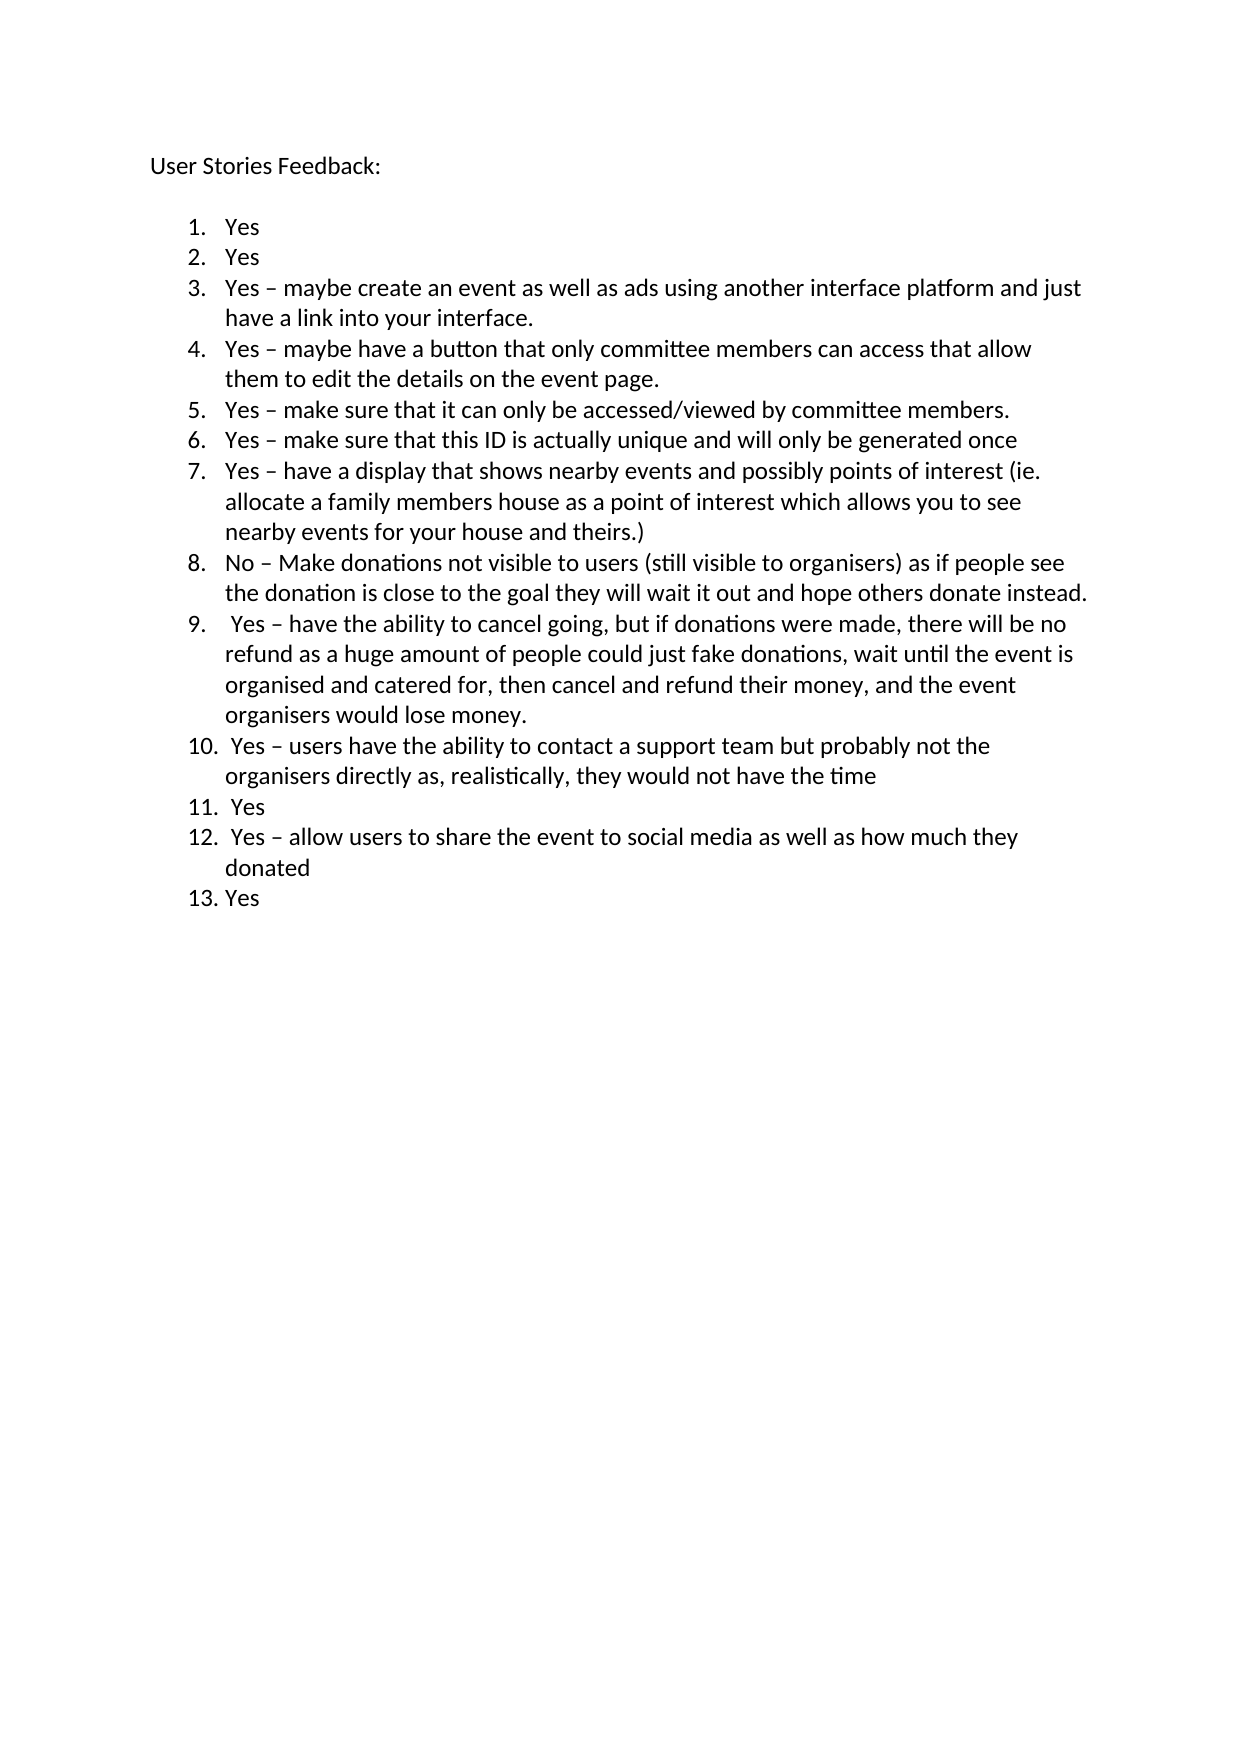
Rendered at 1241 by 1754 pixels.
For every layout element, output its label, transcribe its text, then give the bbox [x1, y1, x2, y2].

list Yes – make sure that this ID is actually unique and will only be generated once [187, 425, 1090, 455]
list Yes – have a display that shows nearby events and possibly points of interest (ie. allocate a family members house as a point of interest which allows you to see nearby events for your house and theirs.) [187, 455, 1090, 547]
list Yes – maybe create an event as well as ads using another interface platform and just have a link into your interface. [187, 272, 1090, 333]
list Yes [187, 242, 1090, 272]
list Yes – maybe have a button that only committee members can access that allow them to edit the details on the event page. [187, 333, 1090, 394]
text User Stories Feedback: [150, 150, 1090, 181]
list Yes [187, 882, 1090, 913]
list Yes [187, 211, 1090, 242]
list Yes [187, 791, 1090, 821]
list Yes – users have the ability to contact a support team but probably not the organisers directly as, realistically, they would not have the time [187, 730, 1090, 791]
list Yes – allow users to share the event to social media as well as how much they donated [187, 821, 1090, 882]
list Yes – have the ability to cancel going, but if donations were made, there will be no refund as a huge amount of people could just fake donations, wait until the event is organised and catered for, then cancel and refund their money, and the event organisers would lose money. [187, 608, 1090, 730]
list No – Make donations not visible to users (still visible to organisers) as if people see the donation is close to the goal they will wait it out and hope others donate instead. [187, 547, 1090, 608]
list Yes – make sure that it can only be accessed/viewed by committee members. [187, 394, 1090, 425]
